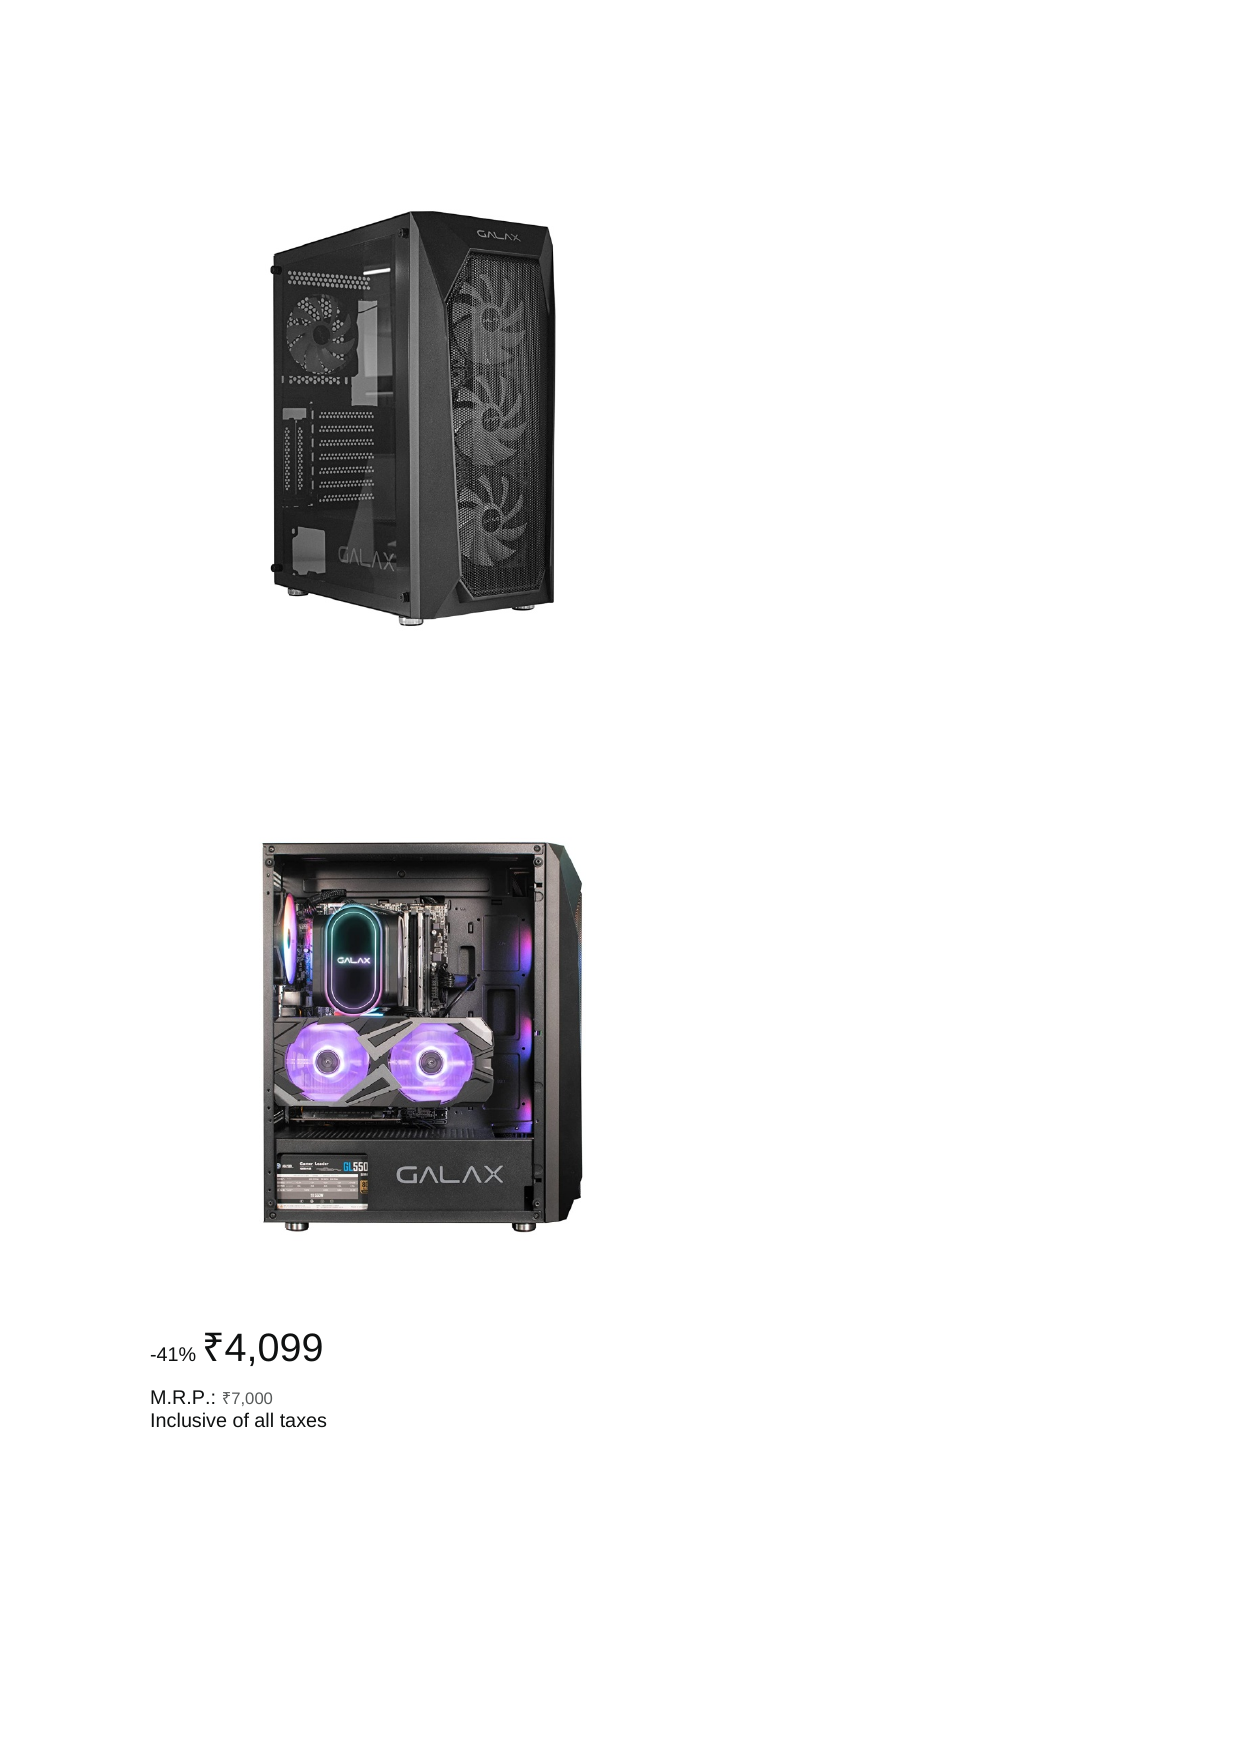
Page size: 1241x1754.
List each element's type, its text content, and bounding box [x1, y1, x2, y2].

picture [150, 150, 695, 695]
picture [150, 760, 695, 1305]
text Inclusive of all taxes [150, 1409, 1090, 1431]
text M.R.P.: ₹7,000 [150, 1386, 1090, 1409]
text -41% ₹4,099 [150, 1324, 1090, 1369]
